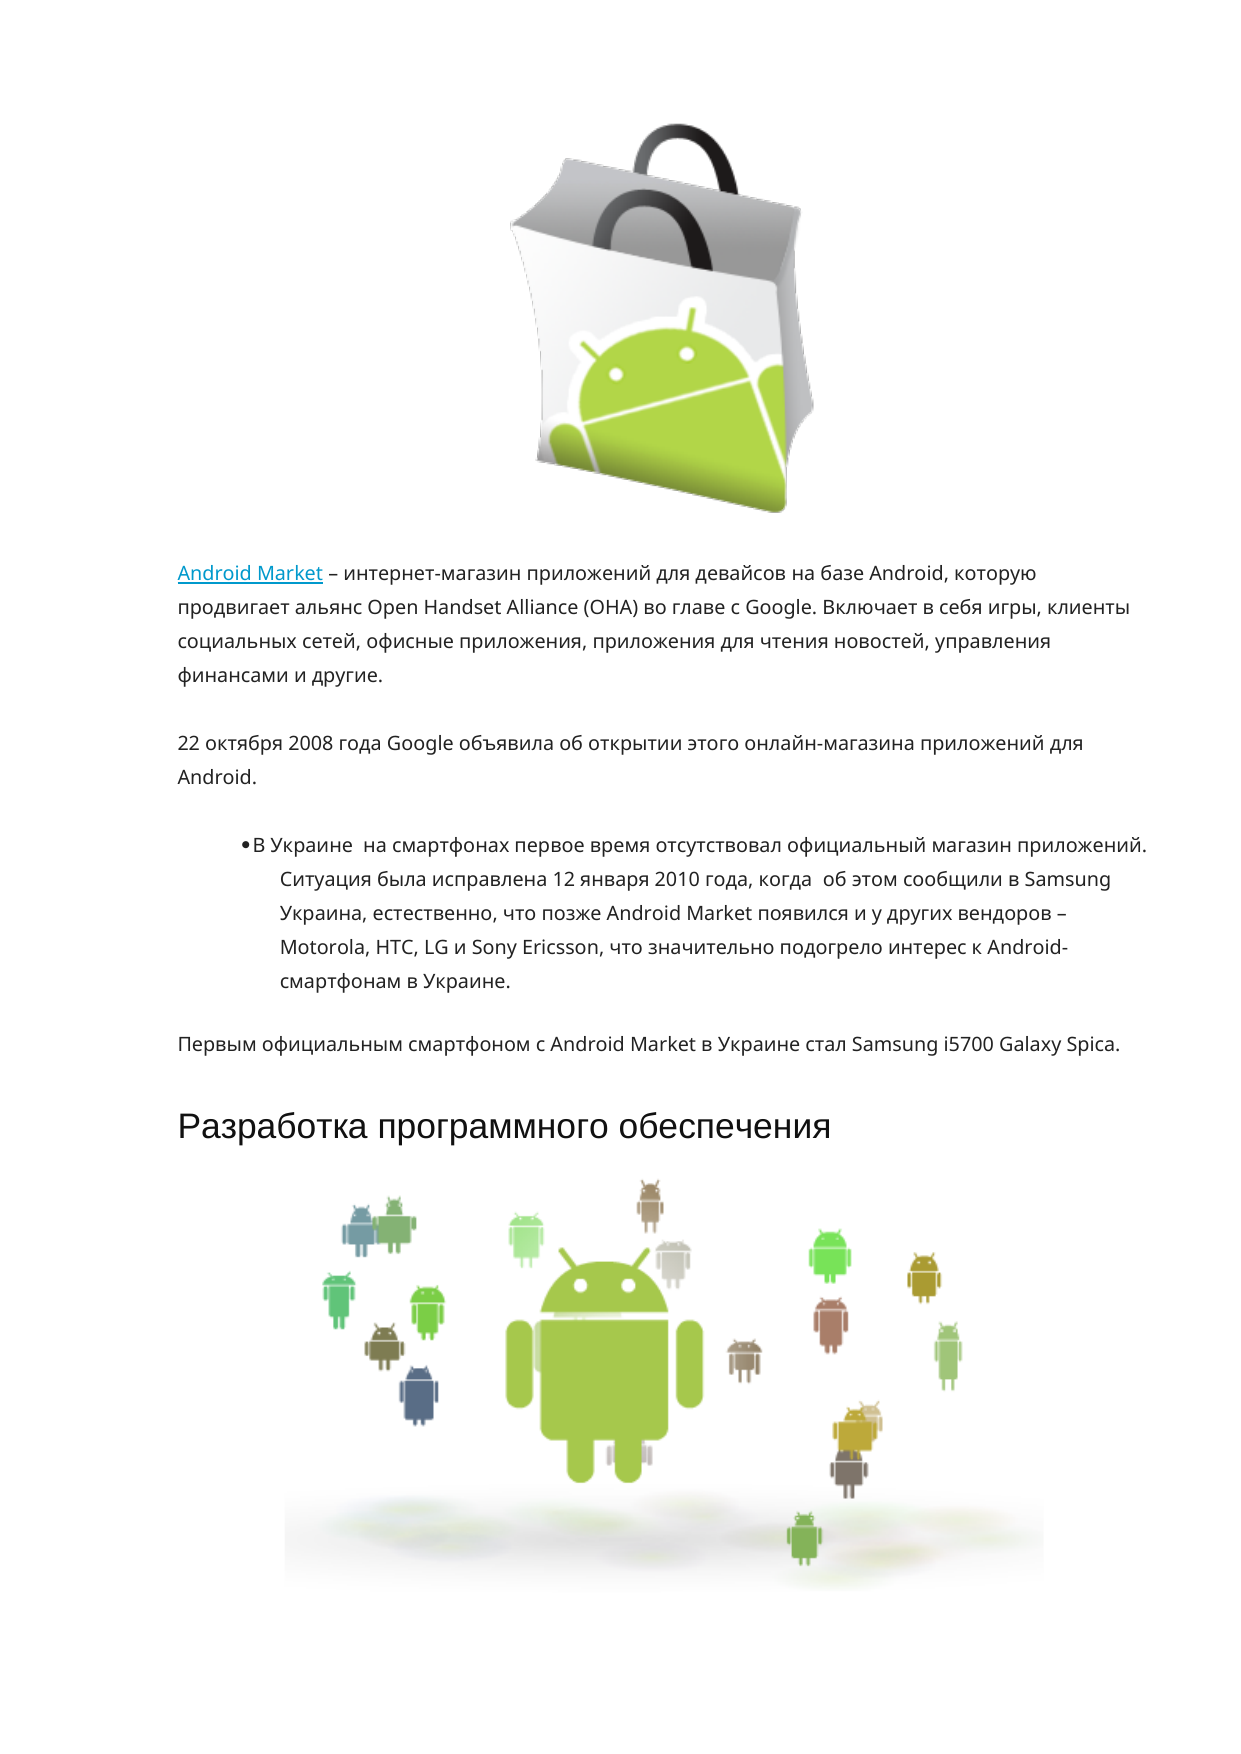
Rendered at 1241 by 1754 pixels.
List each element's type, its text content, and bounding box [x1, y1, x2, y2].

text Первым официальным смартфоном с Android Market в Украине стал Samsung i5700 Galaxy Spica. [177, 1023, 1152, 1057]
picture [282, 1171, 1047, 1596]
list В Украине на смартфонах первое время отсутствовал официальный магазин приложений. Ситуация была исправлена 12 января 2010 года, когда об этом сообщили в Samsung Украина, естественно, что позже Android Market появился и у других вендоров – Motorola, HTC, LG и Sony Ericsson, что значительно подогрело интерес к Android-смартфонам в Украине. [242, 824, 1152, 994]
text 22 октября 2008 года Google объявила об открытии этого онлайн-магазина приложений для Android. [177, 722, 1152, 790]
text Android Market – интернет-магазин приложений для девайсов на базе Android, которую продвигает альянс Open Handset Alliance (OHA) во главе с Google. Включает в себя игры, клиенты социальных сетей, офисные приложения, приложения для чтения новостей, управления финансами и другие. [177, 552, 1152, 688]
picture [464, 118, 865, 519]
text Разработка программного обеспечения [177, 1096, 1152, 1146]
